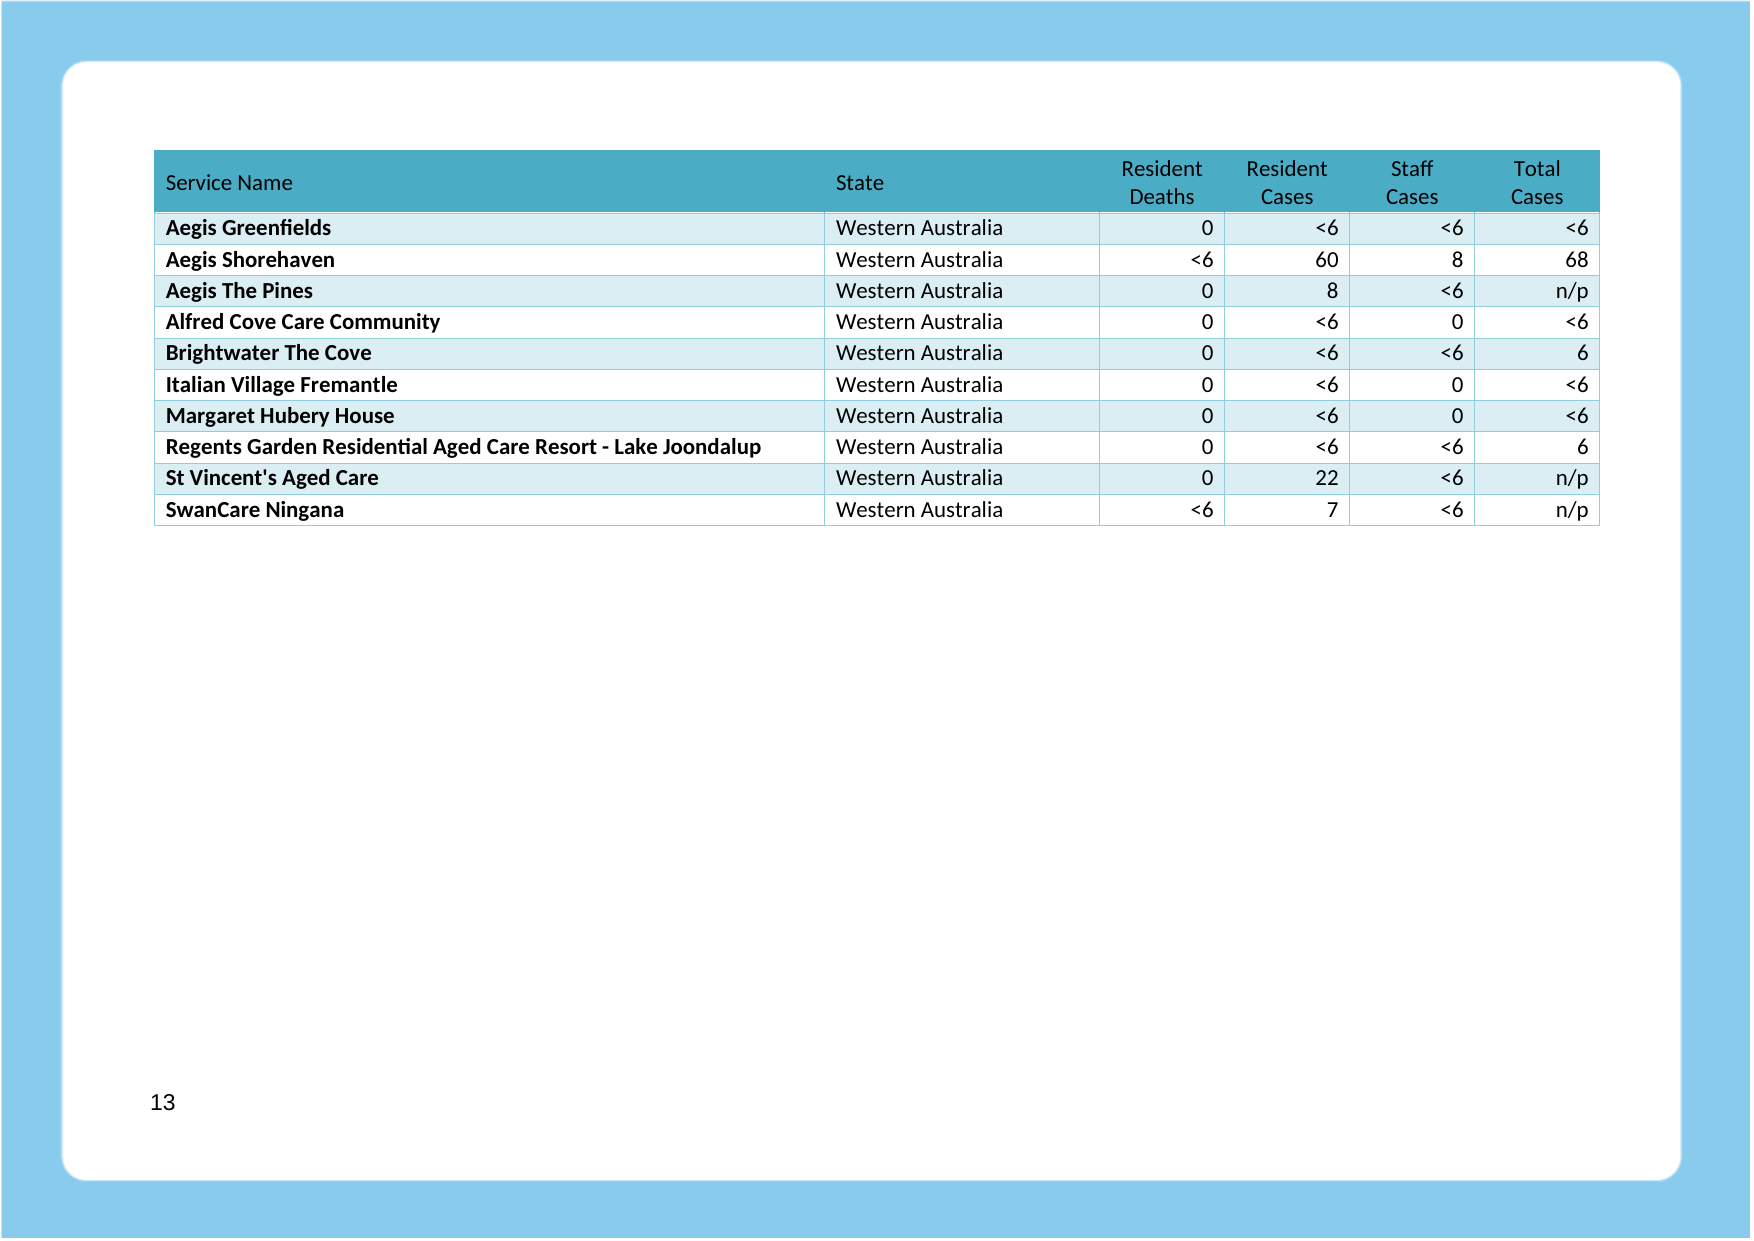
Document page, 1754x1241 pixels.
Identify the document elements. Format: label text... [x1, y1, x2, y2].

table_cell Aegis Greenfields [155, 214, 824, 244]
table_cell Alfred Cove Care Community [155, 307, 824, 337]
table_cell 0 [1100, 401, 1224, 431]
table_cell Aegis The Pines [155, 276, 824, 306]
table_cell <6 [1475, 214, 1599, 244]
table_header Service Name [155, 151, 824, 212]
table_header Resident Cases [1225, 151, 1349, 212]
table_cell <6 [1350, 432, 1474, 462]
table_cell <6 [1350, 464, 1474, 494]
table_cell <6 [1350, 339, 1474, 369]
table_header Resident Deaths [1100, 151, 1224, 212]
table_cell 0 [1100, 339, 1224, 369]
table_cell St Vincent's Aged Care [155, 464, 824, 494]
table_cell 0 [1350, 307, 1474, 337]
table_cell Western Australia [825, 432, 1099, 462]
table_cell 60 [1225, 245, 1349, 275]
table_cell 68 [1475, 245, 1599, 275]
table_cell <6 [1100, 245, 1224, 275]
table_cell 0 [1100, 464, 1224, 494]
table_cell 0 [1100, 307, 1224, 337]
table_cell 7 [1225, 495, 1349, 525]
table_cell <6 [1225, 432, 1349, 462]
table_cell n/p [1475, 464, 1599, 494]
table_cell Western Australia [825, 464, 1099, 494]
table_cell 0 [1350, 401, 1474, 431]
table_cell 8 [1225, 276, 1349, 306]
table_cell SwanCare Ningana [155, 495, 824, 525]
table_header Total Cases [1475, 151, 1599, 212]
table_header State [825, 151, 1099, 212]
table_cell 6 [1475, 432, 1599, 462]
table_header Staff Cases [1350, 151, 1474, 212]
table_cell 6 [1475, 339, 1599, 369]
table_cell <6 [1225, 339, 1349, 369]
table_cell <6 [1225, 307, 1349, 337]
table_cell <6 [1475, 307, 1599, 337]
table_cell <6 [1350, 276, 1474, 306]
table_cell Western Australia [825, 495, 1099, 525]
table_cell <6 [1225, 401, 1349, 431]
table_cell Western Australia [825, 339, 1099, 369]
table_cell 0 [1100, 276, 1224, 306]
picture [3, 2, 1750, 1238]
table_cell <6 [1350, 495, 1474, 525]
table_cell Brightwater The Cove [155, 339, 824, 369]
table_cell 0 [1350, 370, 1474, 400]
table_cell Western Australia [825, 401, 1099, 431]
table_cell <6 [1475, 370, 1599, 400]
table_cell 0 [1100, 432, 1224, 462]
table_cell <6 [1100, 495, 1224, 525]
table_cell <6 [1225, 214, 1349, 244]
table_cell <6 [1350, 214, 1474, 244]
table_cell Western Australia [825, 276, 1099, 306]
table_cell Western Australia [825, 214, 1099, 244]
table_cell 8 [1350, 245, 1474, 275]
table_cell Western Australia [825, 370, 1099, 400]
table_cell <6 [1475, 401, 1599, 431]
table_cell 22 [1225, 464, 1349, 494]
table_cell Regents Garden Residential Aged Care Resort - Lake Joondalup [155, 432, 824, 462]
table_cell <6 [1225, 370, 1349, 400]
table_cell 0 [1100, 370, 1224, 400]
table_cell Italian Village Fremantle [155, 370, 824, 400]
table_cell n/p [1475, 495, 1599, 525]
table_cell 0 [1100, 214, 1224, 244]
table_cell Western Australia [825, 245, 1099, 275]
table_cell Western Australia [825, 307, 1099, 337]
table_cell Margaret Hubery House [155, 401, 824, 431]
table_cell n/p [1475, 276, 1599, 306]
table_cell Aegis Shorehaven [155, 245, 824, 275]
